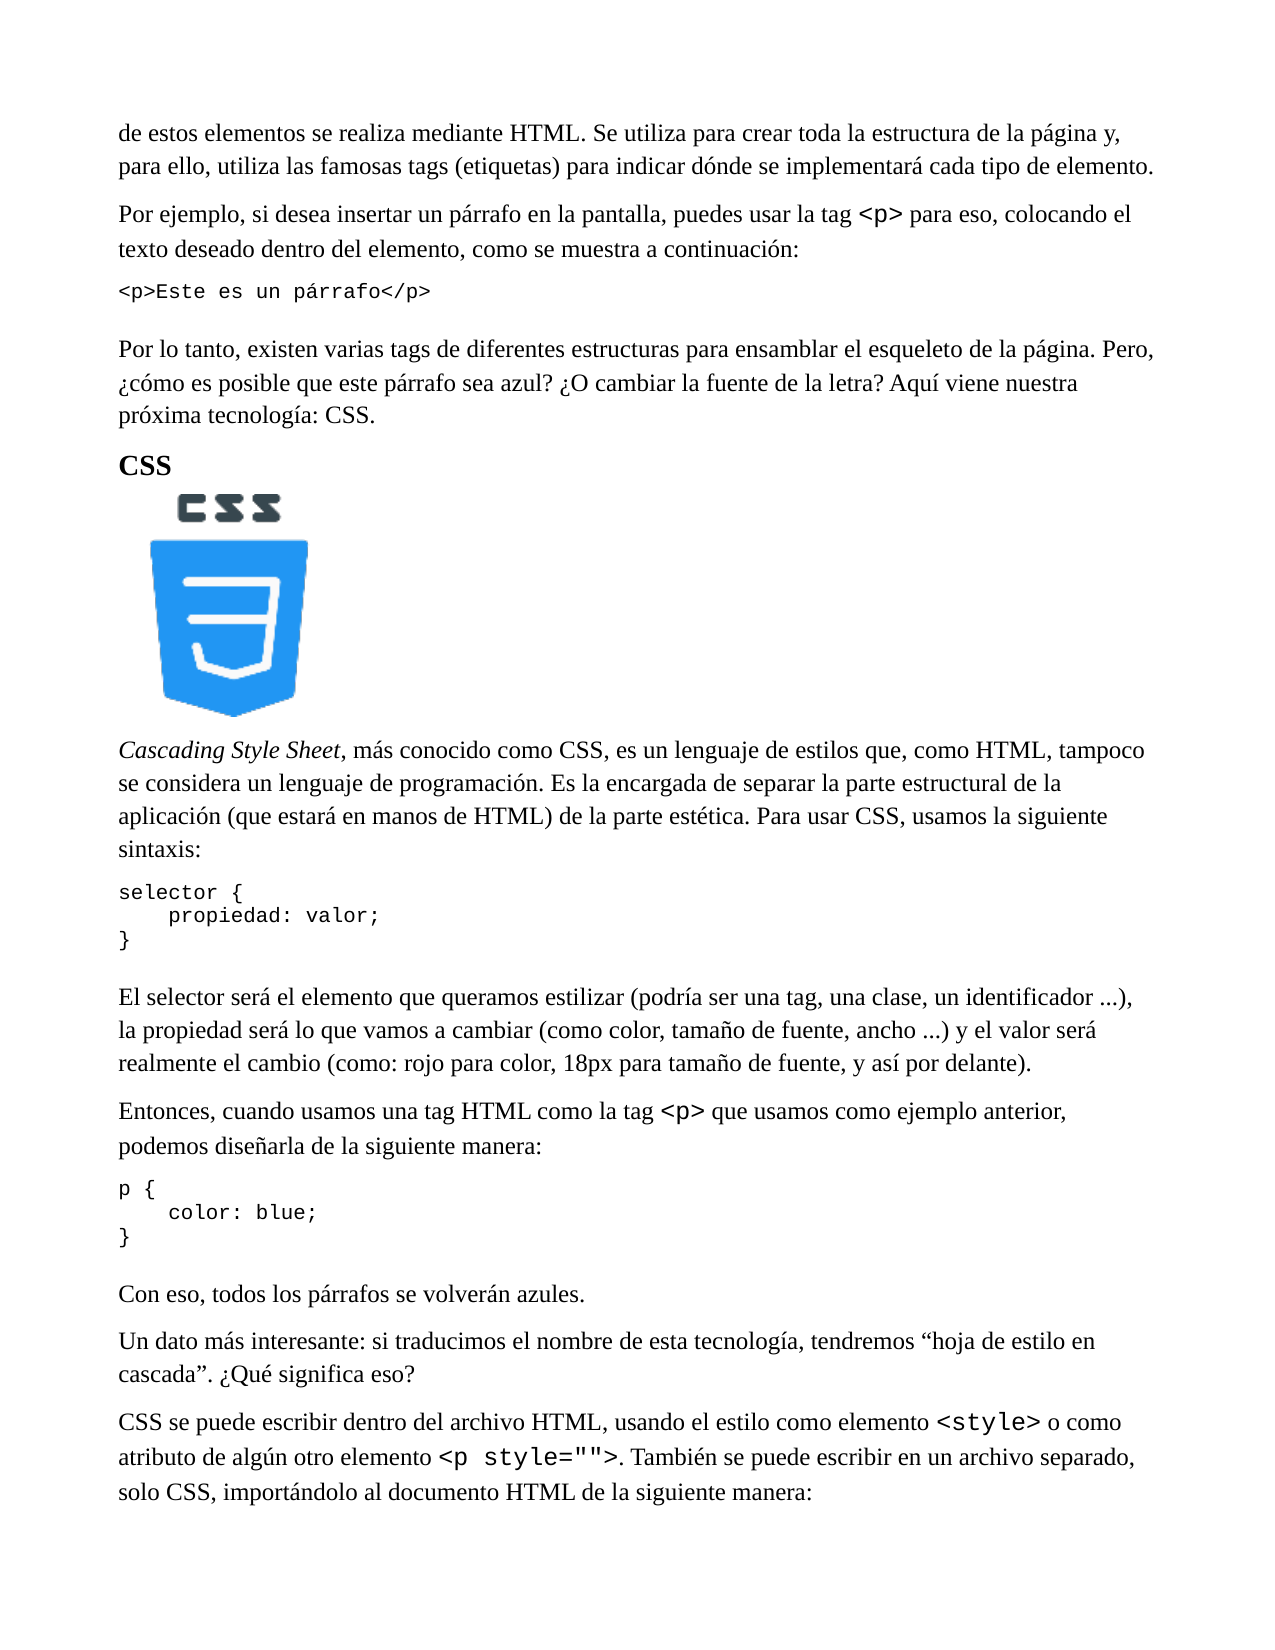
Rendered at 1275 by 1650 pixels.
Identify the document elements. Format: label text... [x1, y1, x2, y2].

text color: blue; [118, 1202, 1157, 1226]
text Por ejemplo, si desea insertar un párrafo en la pantalla, puedes usar la tag <p> para eso, colocando el texto deseado dentro del elemento, como se muestra a continuación: [118, 199, 1157, 263]
text selector { [118, 882, 1157, 905]
picture [118, 494, 340, 717]
text <p>Este es un párrafo</p> [118, 281, 1157, 305]
text El selector será el elemento que queramos estilizar (podría ser una tag, una clase, un identificador ...), la propiedad será lo que vamos a cambiar (como color, tamaño de fuente, ancho ...) y el valor será realmente el cambio (como: rojo para color, 18px para tamaño de fuente, y así por delante). [118, 982, 1157, 1077]
text } [118, 929, 1157, 953]
text p { [118, 1178, 1157, 1202]
text Por lo tanto, existen varias tags de diferentes estructuras para ensamblar el esqueleto de la página. Pero, ¿cómo es posible que este párrafo sea azul? ¿O cambiar la fuente de la letra? Aquí viene nuestra próxima tecnología: CSS. [118, 334, 1157, 429]
text Un dato más interesante: si traducimos el nombre de esta tecnología, tendremos “hoja de estilo en cascada”. ¿Qué significa eso? [118, 1326, 1157, 1388]
text } [118, 1226, 1157, 1249]
text propiedad: valor; [118, 905, 1157, 929]
text Cascading Style Sheet, más conocido como CSS, es un lenguaje de estilos que, como HTML, tampoco se considera un lenguaje de programación. Es la encargada de separar la parte estructural de la aplicación (que estará en manos de HTML) de la parte estética. Para usar CSS, usamos la siguiente sintaxis: [118, 735, 1157, 863]
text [118, 118, 1157, 180]
text Con eso, todos los párrafos se volverán azules. [118, 1279, 1157, 1308]
text CSS se puede escribir dentro del archivo HTML, usando el estilo como elemento <style> o como atributo de algún otro elemento <p style="">. También se puede escribir en un archivo separado, solo CSS, importándolo al documento HTML de la siguiente manera: [118, 1407, 1157, 1506]
subtitle CSS [118, 448, 1157, 482]
text Entonces, cuando usamos una tag HTML como la tag <p> que usamos como ejemplo anterior, podemos diseñarla de la siguiente manera: [118, 1096, 1157, 1159]
